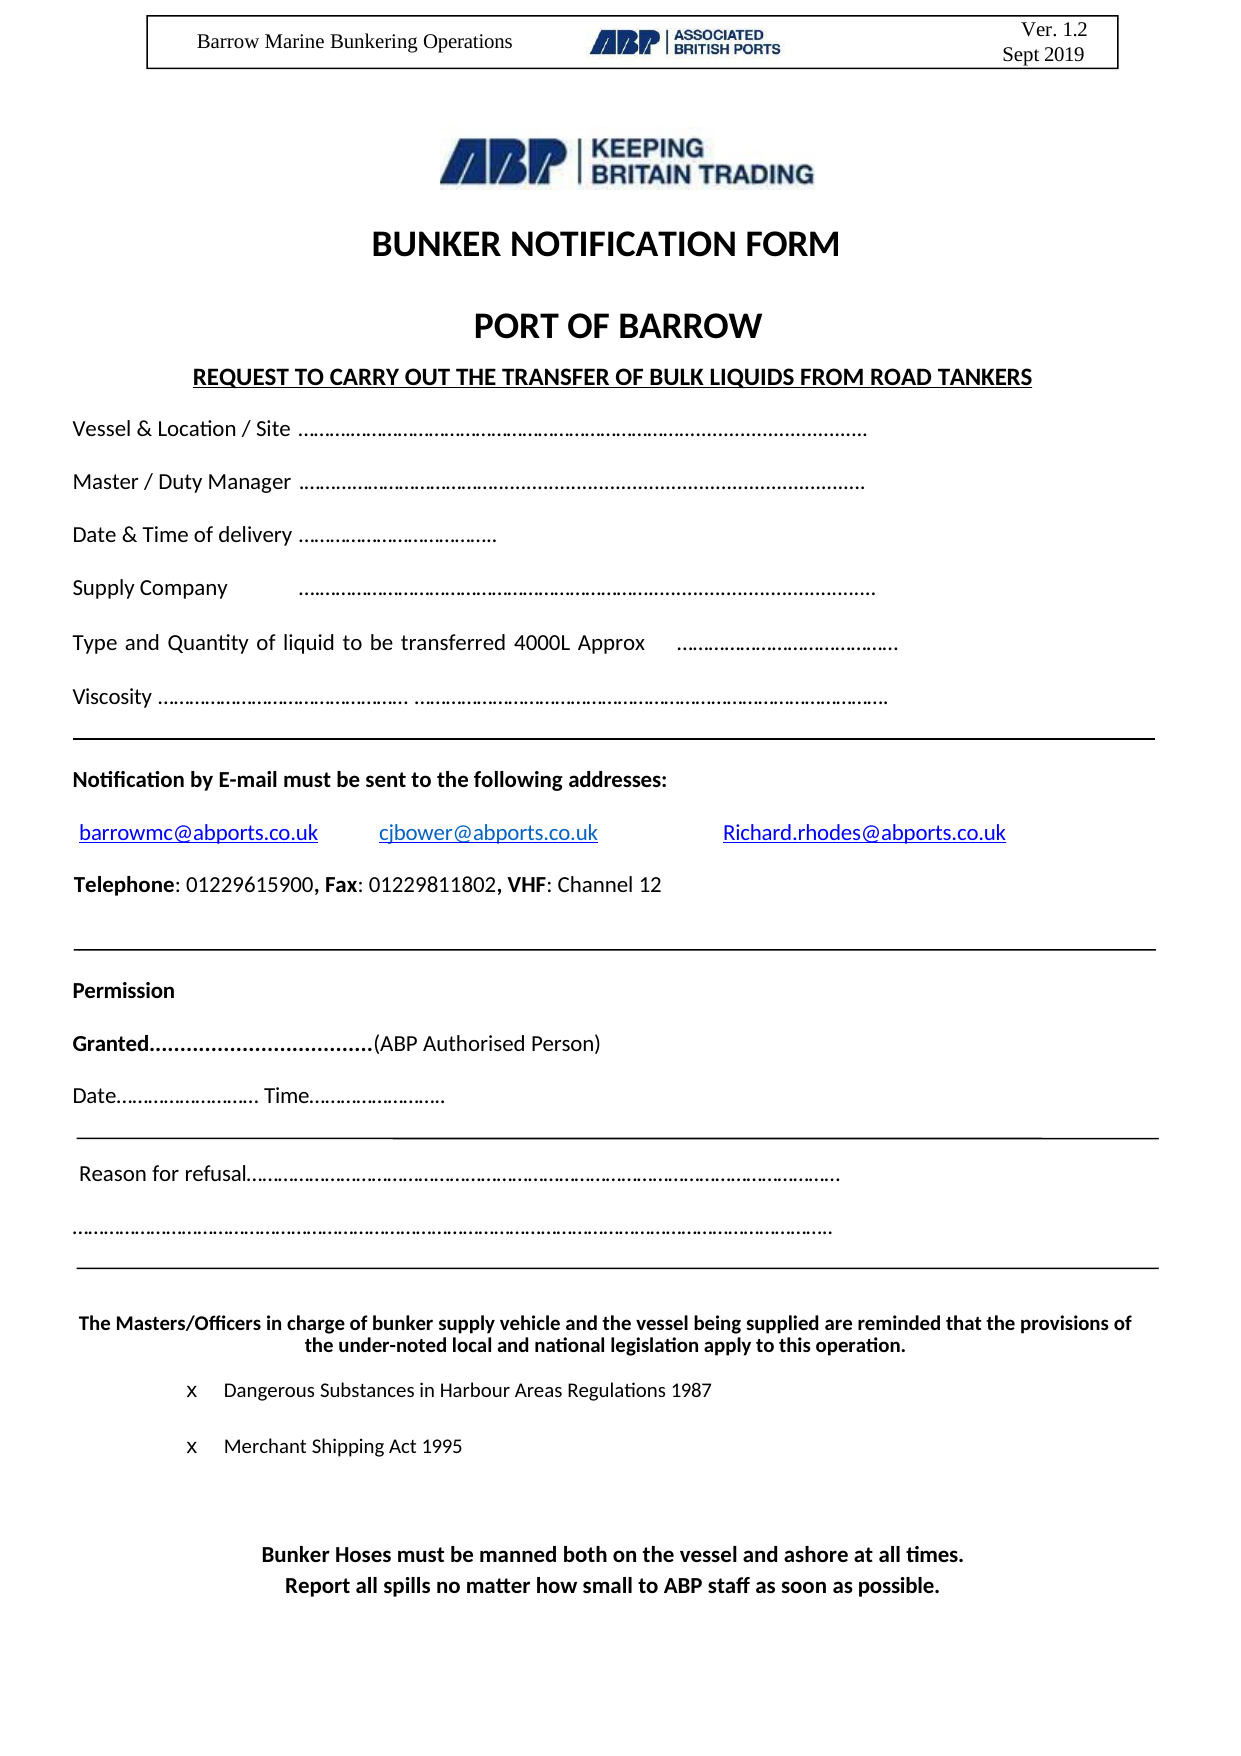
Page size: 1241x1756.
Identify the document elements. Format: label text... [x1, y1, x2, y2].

text Telephone: 01229615900, Fax: 01229811802, VHF: Channel 12 [74, 871, 1144, 899]
text Vessel & Location / Site ……….……………………………………………………….................................. [72, 414, 1144, 442]
picture [439, 126, 815, 190]
text x Merchant Shipping Act 1995 [186, 1431, 1144, 1459]
text Master / Duty Manager .……...………………………................................................................... [72, 467, 1144, 495]
text x Dangerous Substances in Harbour Areas Regulations 1987 [186, 1375, 1144, 1403]
text Permission [72, 976, 1144, 1004]
text Granted (ABP Authorised Person) [72, 1029, 1144, 1057]
picture [586, 28, 791, 65]
text ……………………………………………………………………………………………………………………………….. [72, 1212, 1144, 1240]
title PORT OF BARROW [191, 302, 1045, 348]
text REQUEST TO CARRY OUT THE TRANSFER OF BULK LIQUIDS FROM ROAD TANKERS [191, 361, 1034, 391]
text The Masters/Officers in charge of bunker supply vehicle and the vessel being supplied are reminded that the provisions of the under-noted local and national legislation apply to this operation. [79, 1312, 1144, 1357]
text Date & Time of delivery ……………………………….. [72, 520, 1144, 548]
text barrowmc@abports.co.uk cjbower@abports.co.uk Richard.rhodes@abports.co.uk [79, 818, 1144, 846]
text Bunker Hoses must be manned both on the vessel and ashore at all times. [191, 1540, 1034, 1568]
text Report all spills no matter how small to ABP staff as soon as possible. [191, 1571, 1034, 1599]
text Notification by E-mail must be sent to the following addresses: [72, 765, 1144, 793]
text Supply Company ….………………………………………………………......................................... Type and Quantity of liquid to be transferred 4000L Approx …………………………………… Viscosity ………………………………………… ………………………………………………………………………………. [72, 573, 899, 710]
text Date……………………… Time…………………….. [72, 1082, 1144, 1110]
title BUNKER NOTIFICATION FORM [178, 220, 1034, 266]
text Reason for refusal…………………………………………………………………………………………………… [79, 1159, 1144, 1187]
